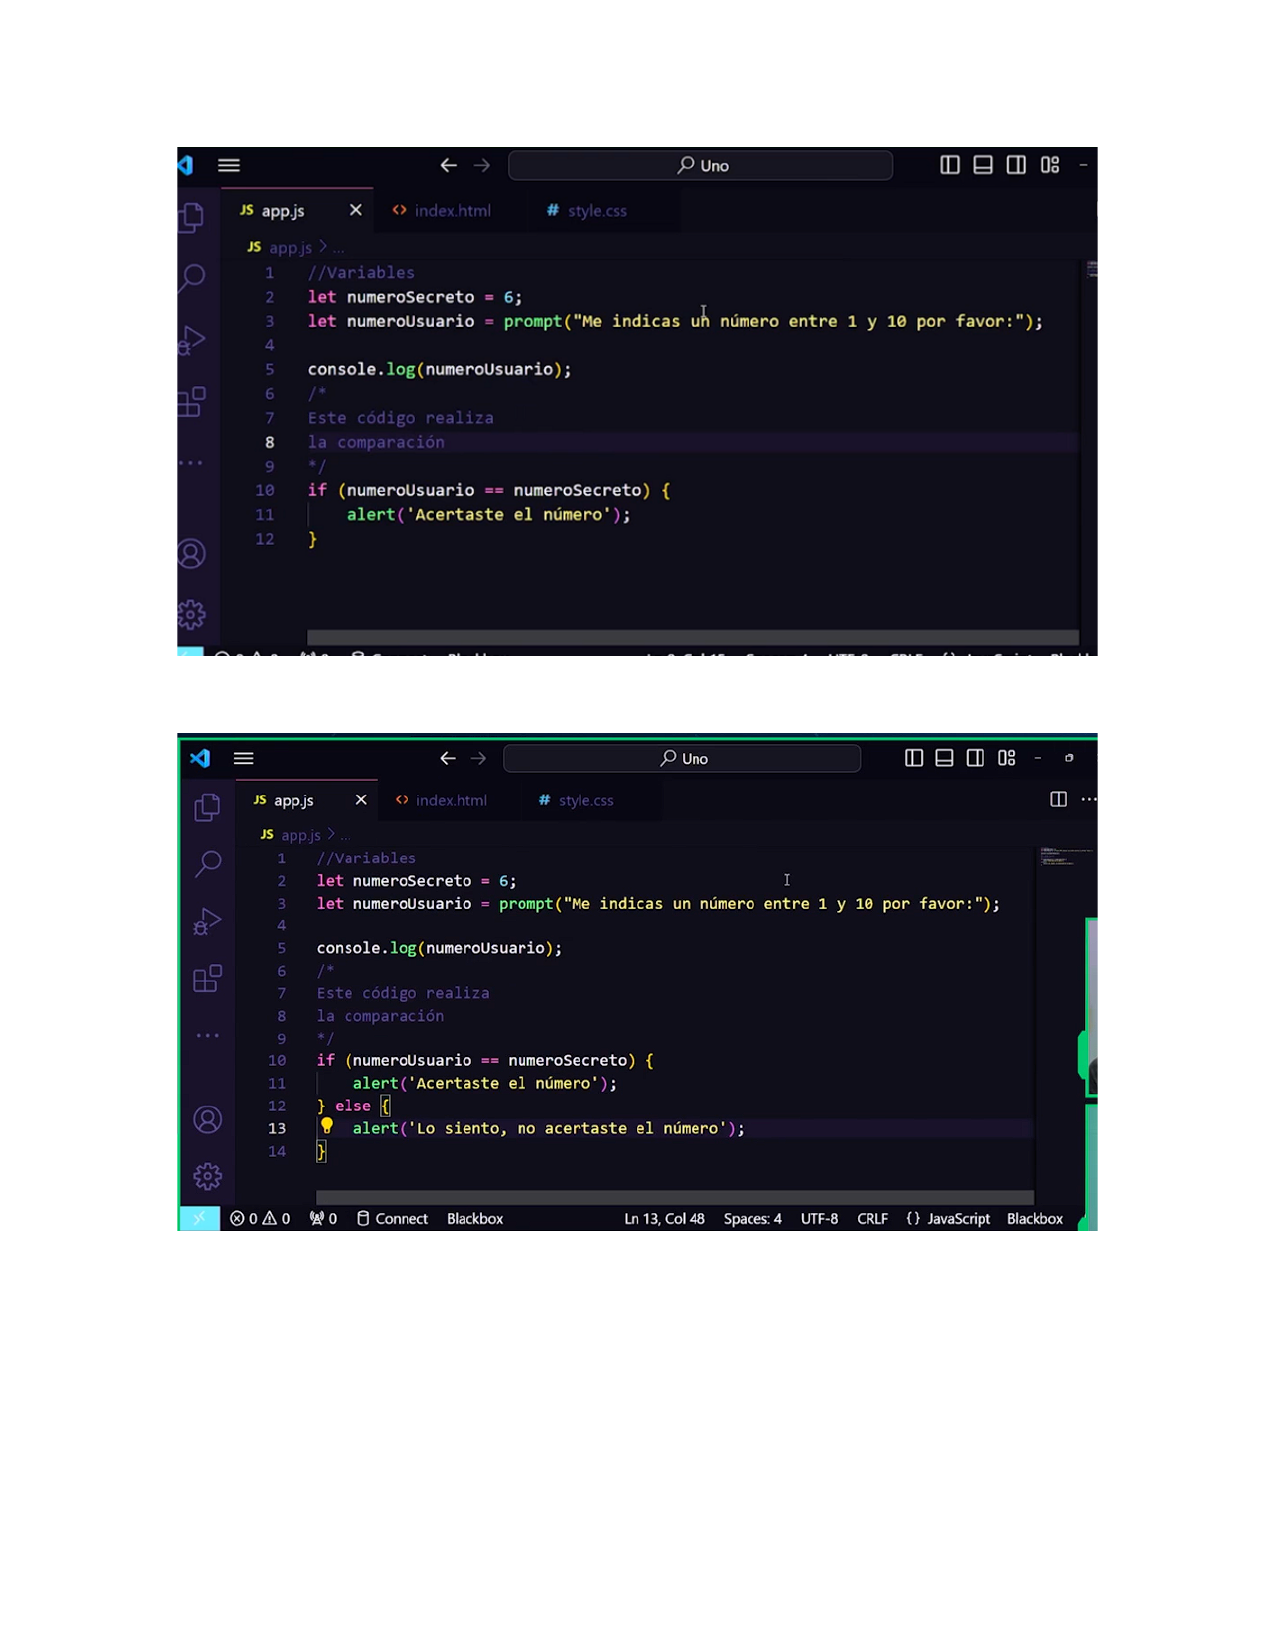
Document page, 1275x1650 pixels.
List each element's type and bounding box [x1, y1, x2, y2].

picture [177, 733, 1098, 1231]
picture [177, 147, 1098, 656]
